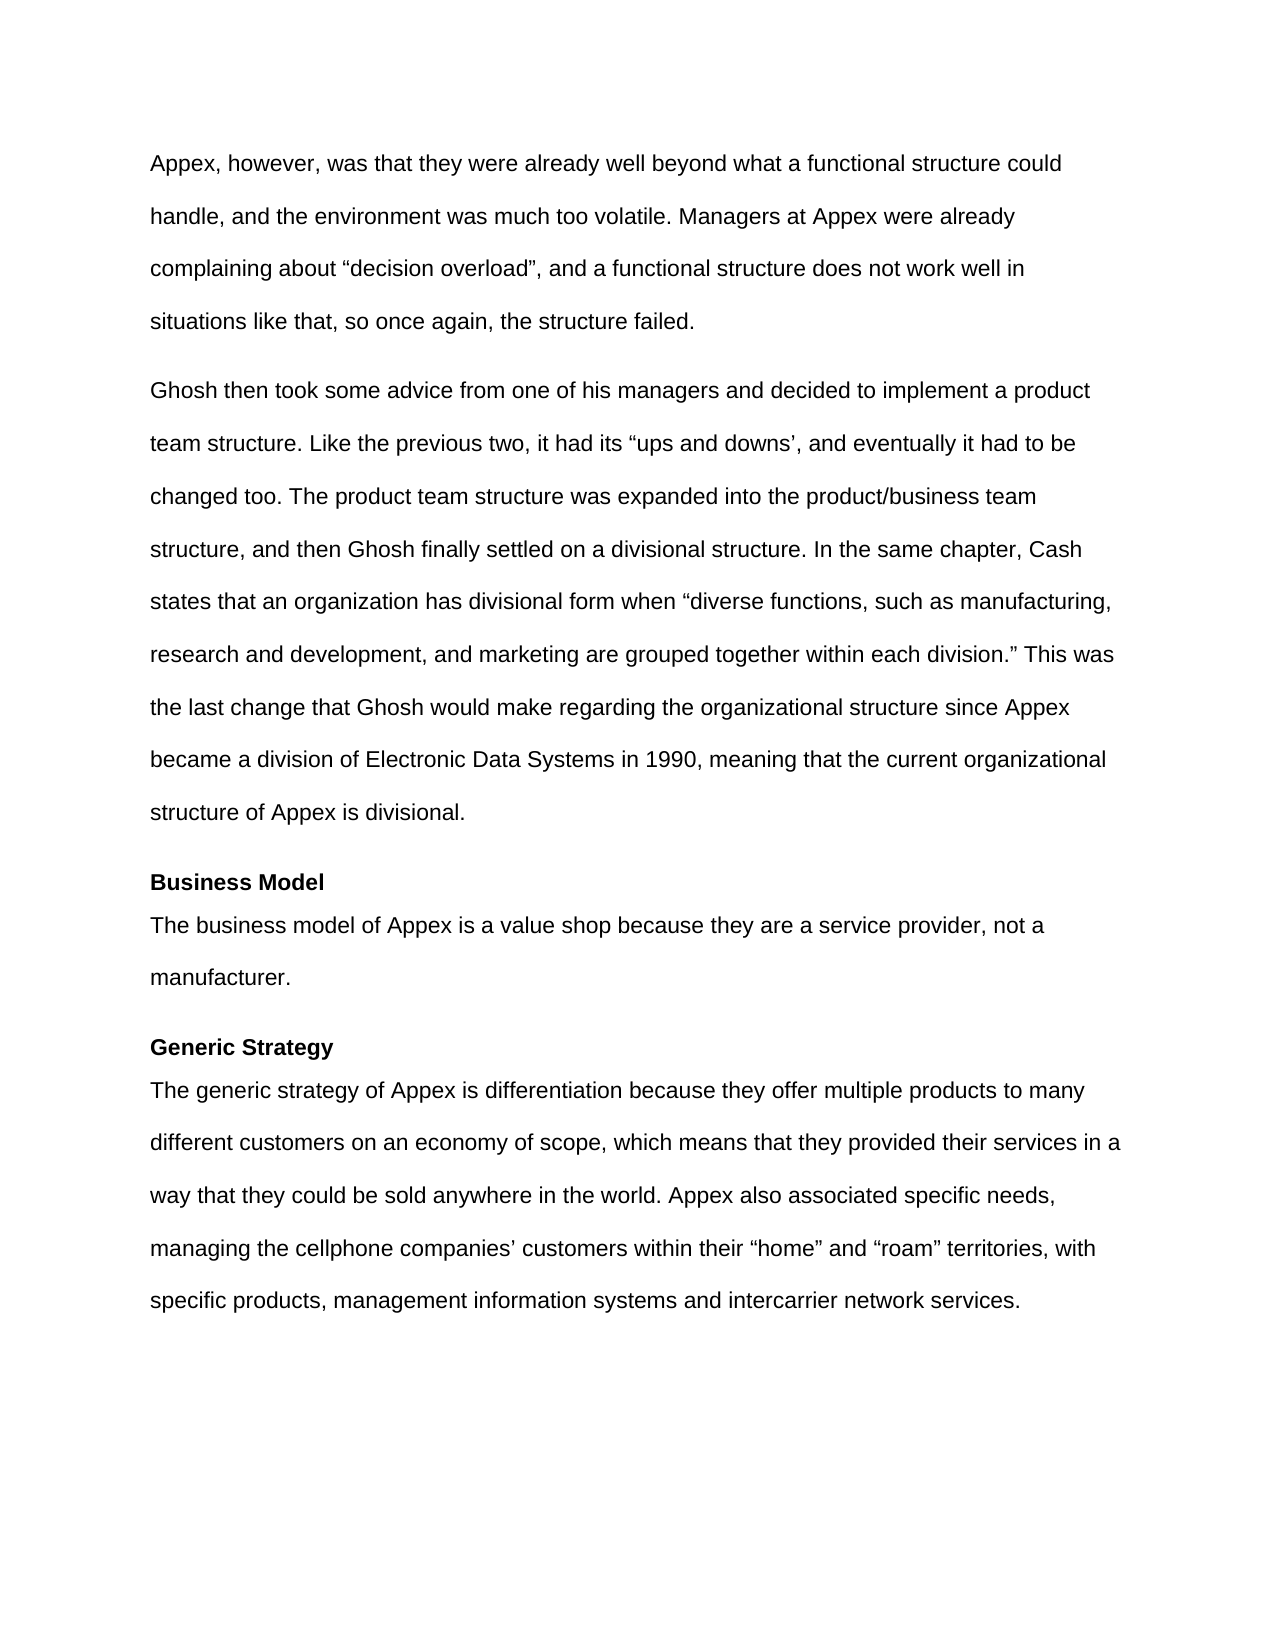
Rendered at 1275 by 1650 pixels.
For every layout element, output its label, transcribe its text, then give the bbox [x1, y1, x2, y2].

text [150, 150, 1125, 334]
text Business Model [150, 868, 1125, 895]
text Generic Strategy [150, 1034, 1125, 1060]
text The business model of Appex is a value shop because they are a service provider, not a manufacturer. [150, 912, 1125, 991]
text Ghosh then took some advice from one of his managers and decided to implement a product team structure. Like the previous two, it had its “ups and downs’, and eventually it had to be changed too. The product team structure was expanded into the product/business team structure, and then Ghosh finally settled on a divisional structure. In the same chapter, Cash states that an organization has divisional form when “diverse functions, such as manufacturing, research and development, and marketing are grouped together within each division.” This was the last change that Ghosh would make regarding the organizational structure since Appex became a division of Electronic Data Systems in 1990, meaning that the current organizational structure of Appex is divisional. [150, 377, 1125, 826]
text The generic strategy of Appex is differentiation because they offer multiple products to many different customers on an economy of scope, which means that they provided their services in a way that they could be sold anywhere in the world. Appex also associated specific needs, managing the cellphone companies’ customers within their “home” and “roam” territories, with specific products, management information systems and intercarrier network services. [150, 1077, 1125, 1314]
